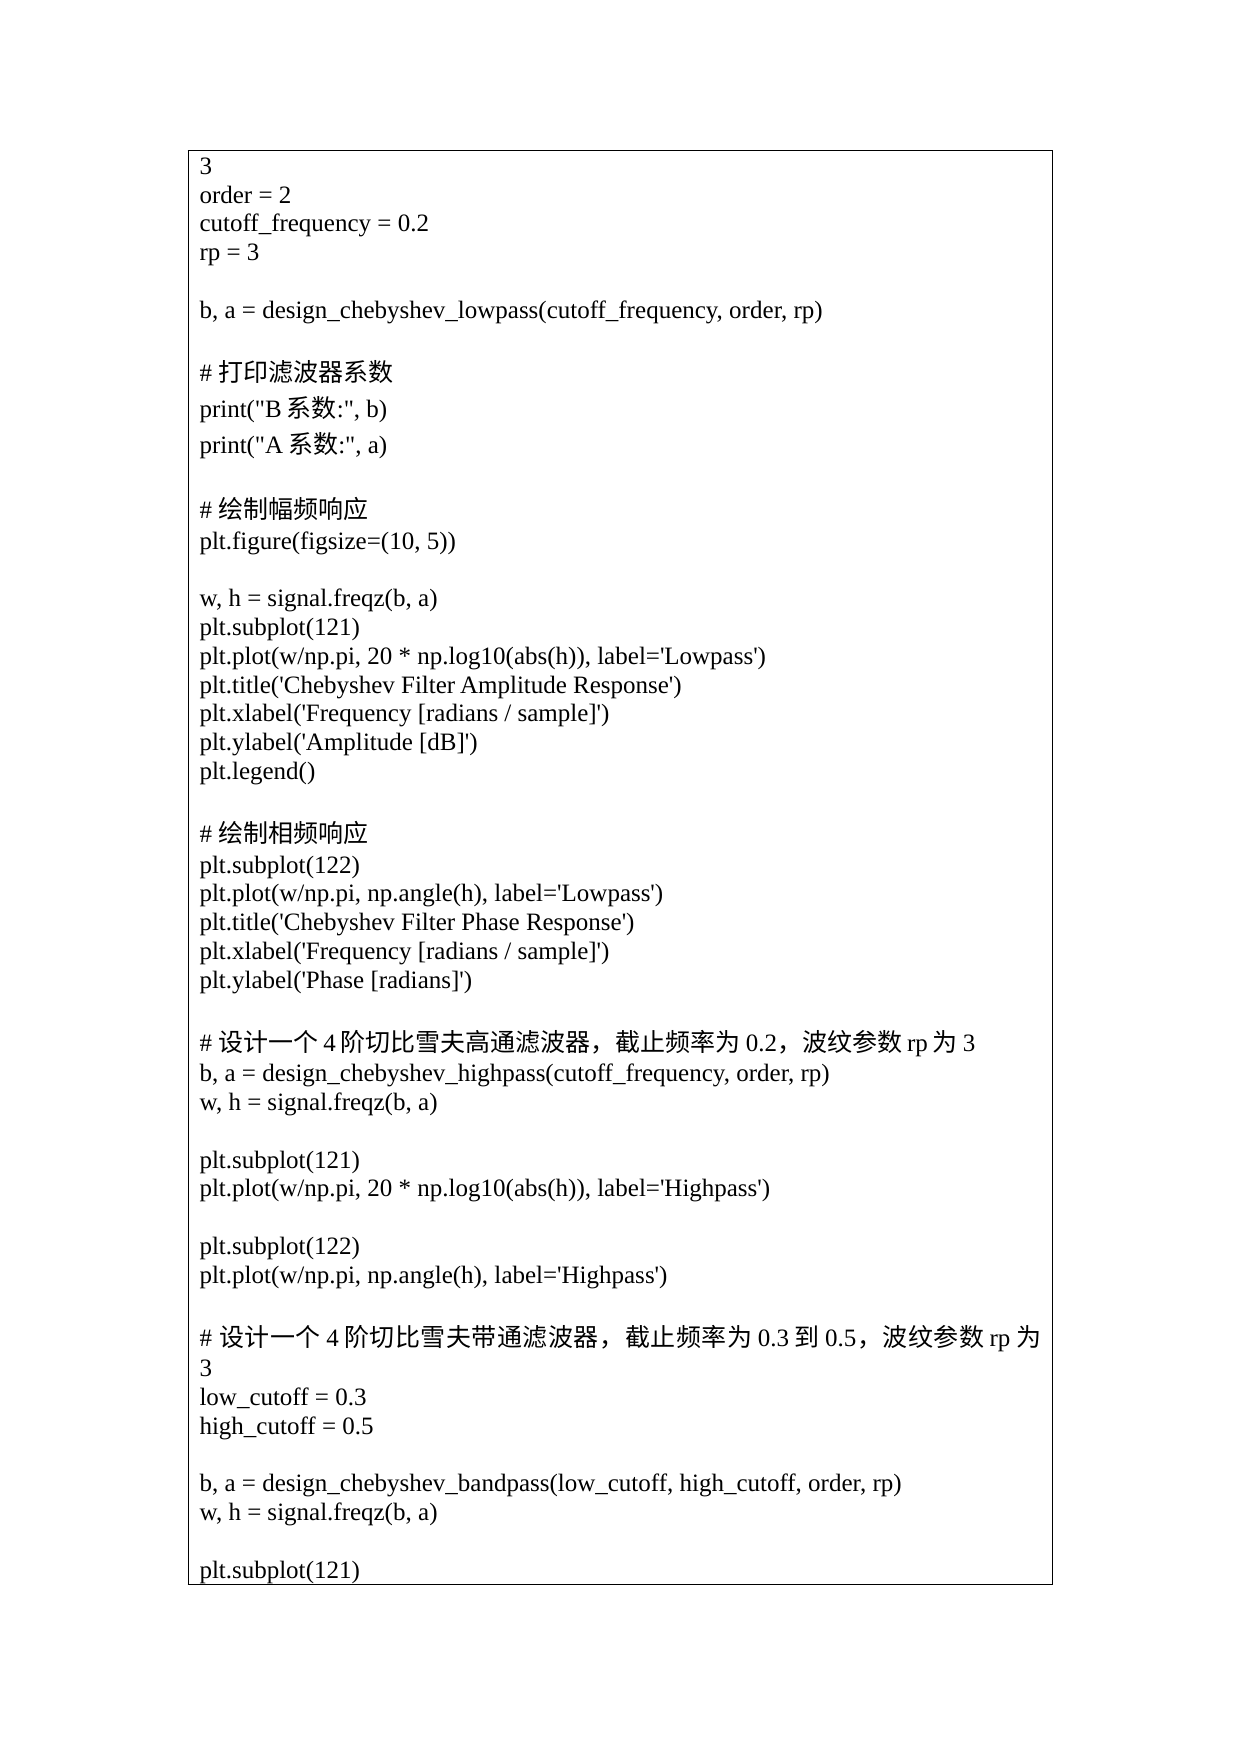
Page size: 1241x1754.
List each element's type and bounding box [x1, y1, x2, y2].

table_cell [189, 151, 1052, 1583]
